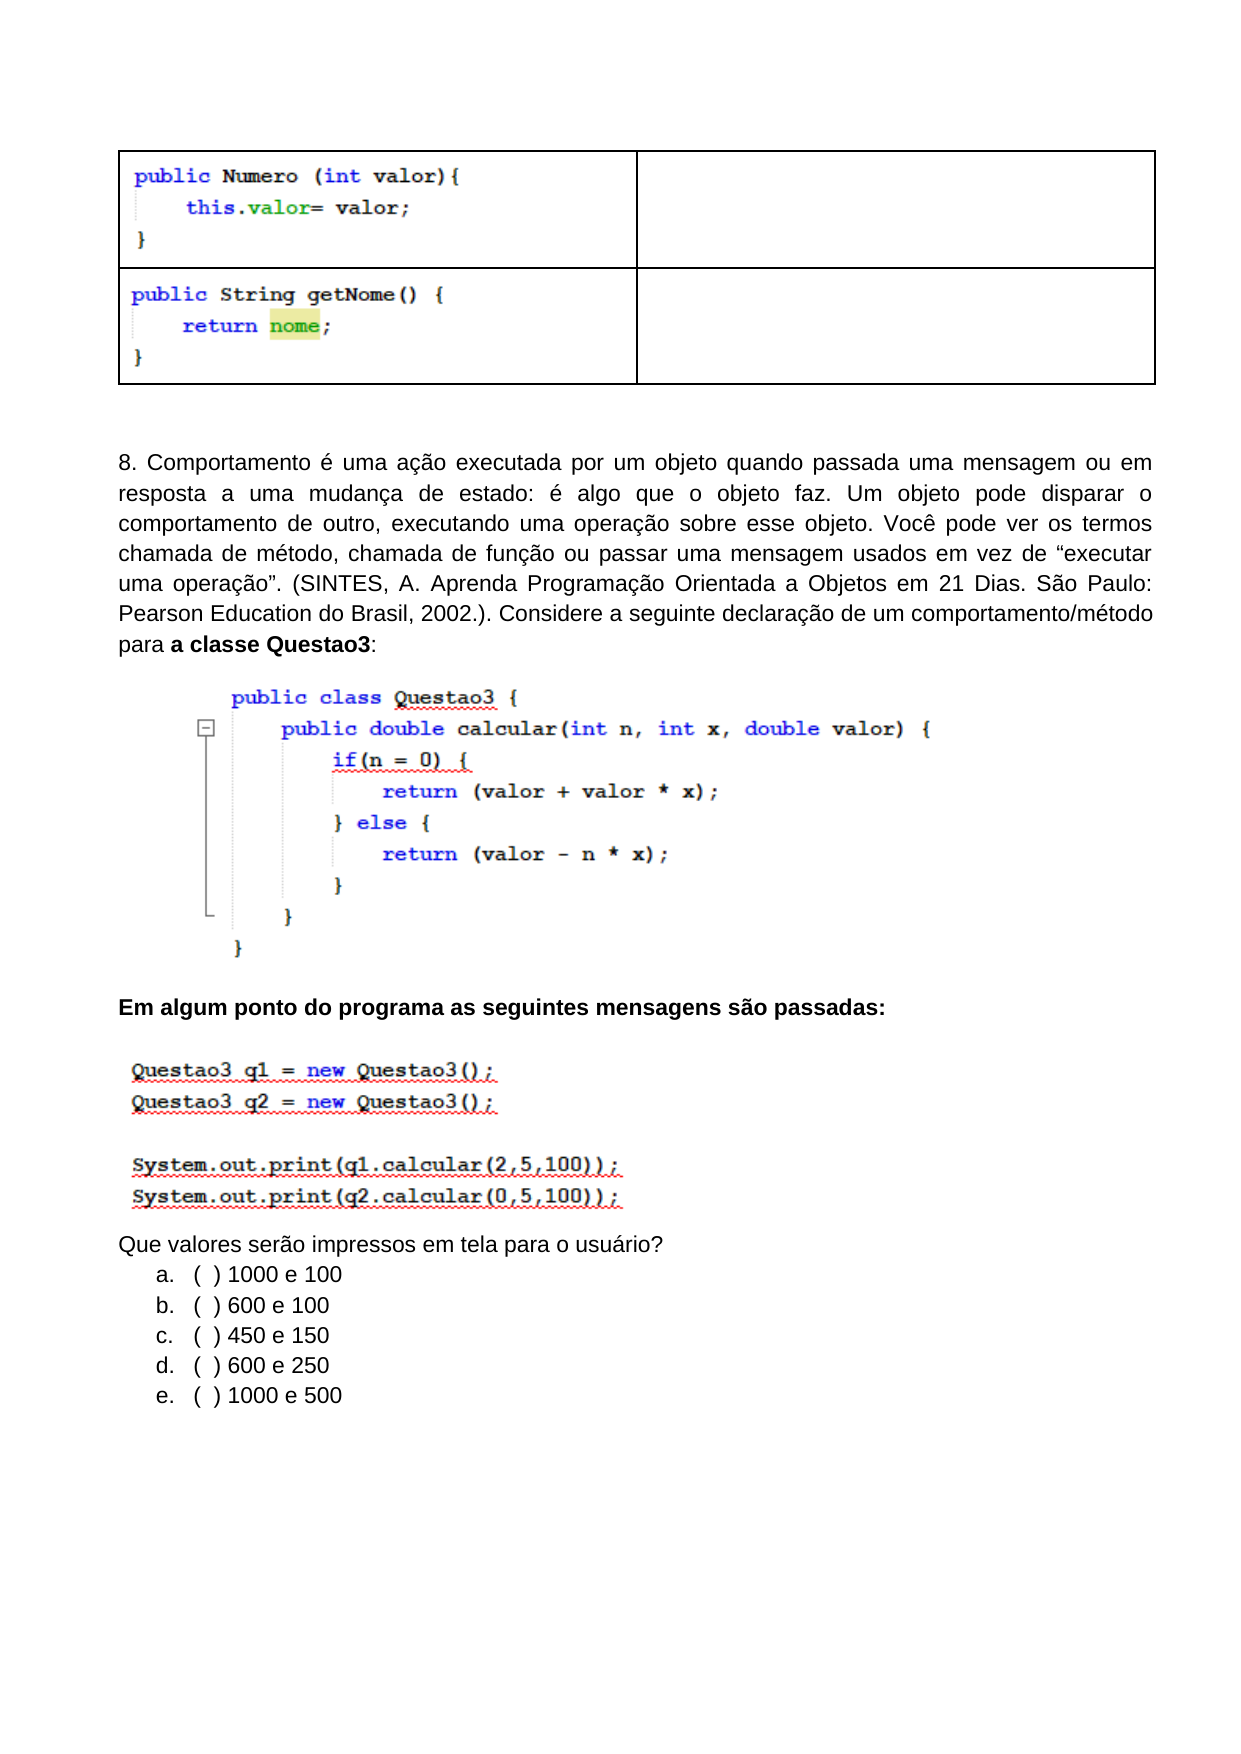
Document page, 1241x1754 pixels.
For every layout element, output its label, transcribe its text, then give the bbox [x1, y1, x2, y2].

list ( ) 600 e 250 [156, 1352, 1153, 1378]
text Que valores serão impressos em tela para o usuário? [118, 1231, 1153, 1257]
list ( ) 1000 e 500 [156, 1382, 1153, 1408]
picture [118, 1053, 653, 1228]
picture [129, 279, 460, 373]
table_cell [638, 152, 1154, 267]
list ( ) 1000 e 100 [156, 1261, 1153, 1288]
picture [193, 682, 975, 967]
table_cell [120, 269, 636, 383]
picture [129, 162, 482, 257]
table_cell [120, 152, 636, 267]
text 8. Comportamento é uma ação executada por um objeto quando passada uma mensagem ou em resposta a uma mudança de estado: é algo que o objeto faz. Um objeto pode disparar o comportamento de outro, executando uma operação sobre esse objeto. Você pode ver os termos chamada de método, chamada de função ou passar uma mensagem usados em vez de “executar uma operação”. (SINTES, A. Aprenda Programação Orientada a Objetos em 21 Dias. São Paulo: Pearson Education do Brasil, 2002.). Considere a seguinte declaração de um comportamento/método para a classe Questao3: [118, 449, 1153, 657]
list ( ) 450 e 150 [156, 1322, 1153, 1348]
list ( ) 600 e 100 [156, 1292, 1153, 1318]
table_cell [638, 269, 1154, 383]
